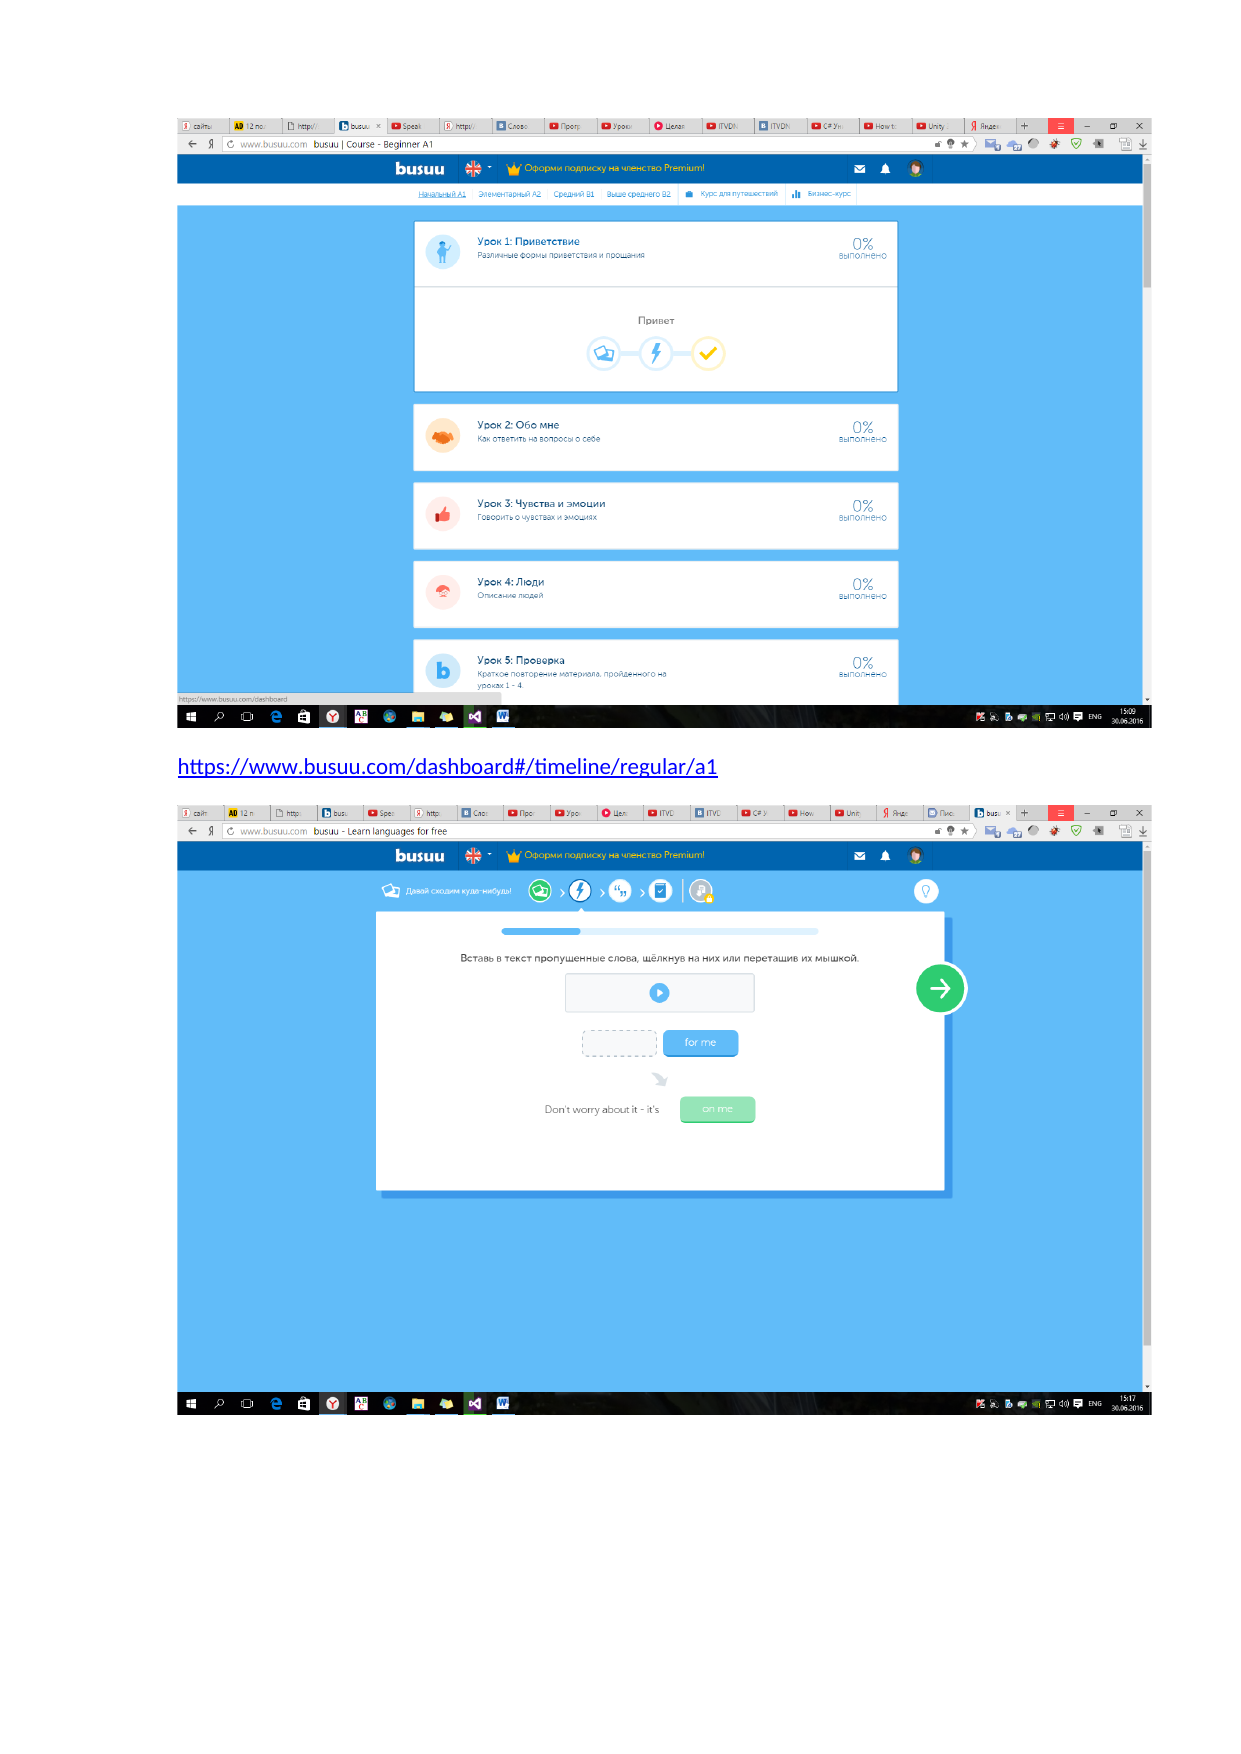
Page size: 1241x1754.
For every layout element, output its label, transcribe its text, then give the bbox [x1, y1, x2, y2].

picture [177, 118, 1152, 728]
picture [177, 805, 1152, 1415]
text https://www.busuu.com/dashboard#/timeline/regular/a1 [177, 752, 1152, 780]
